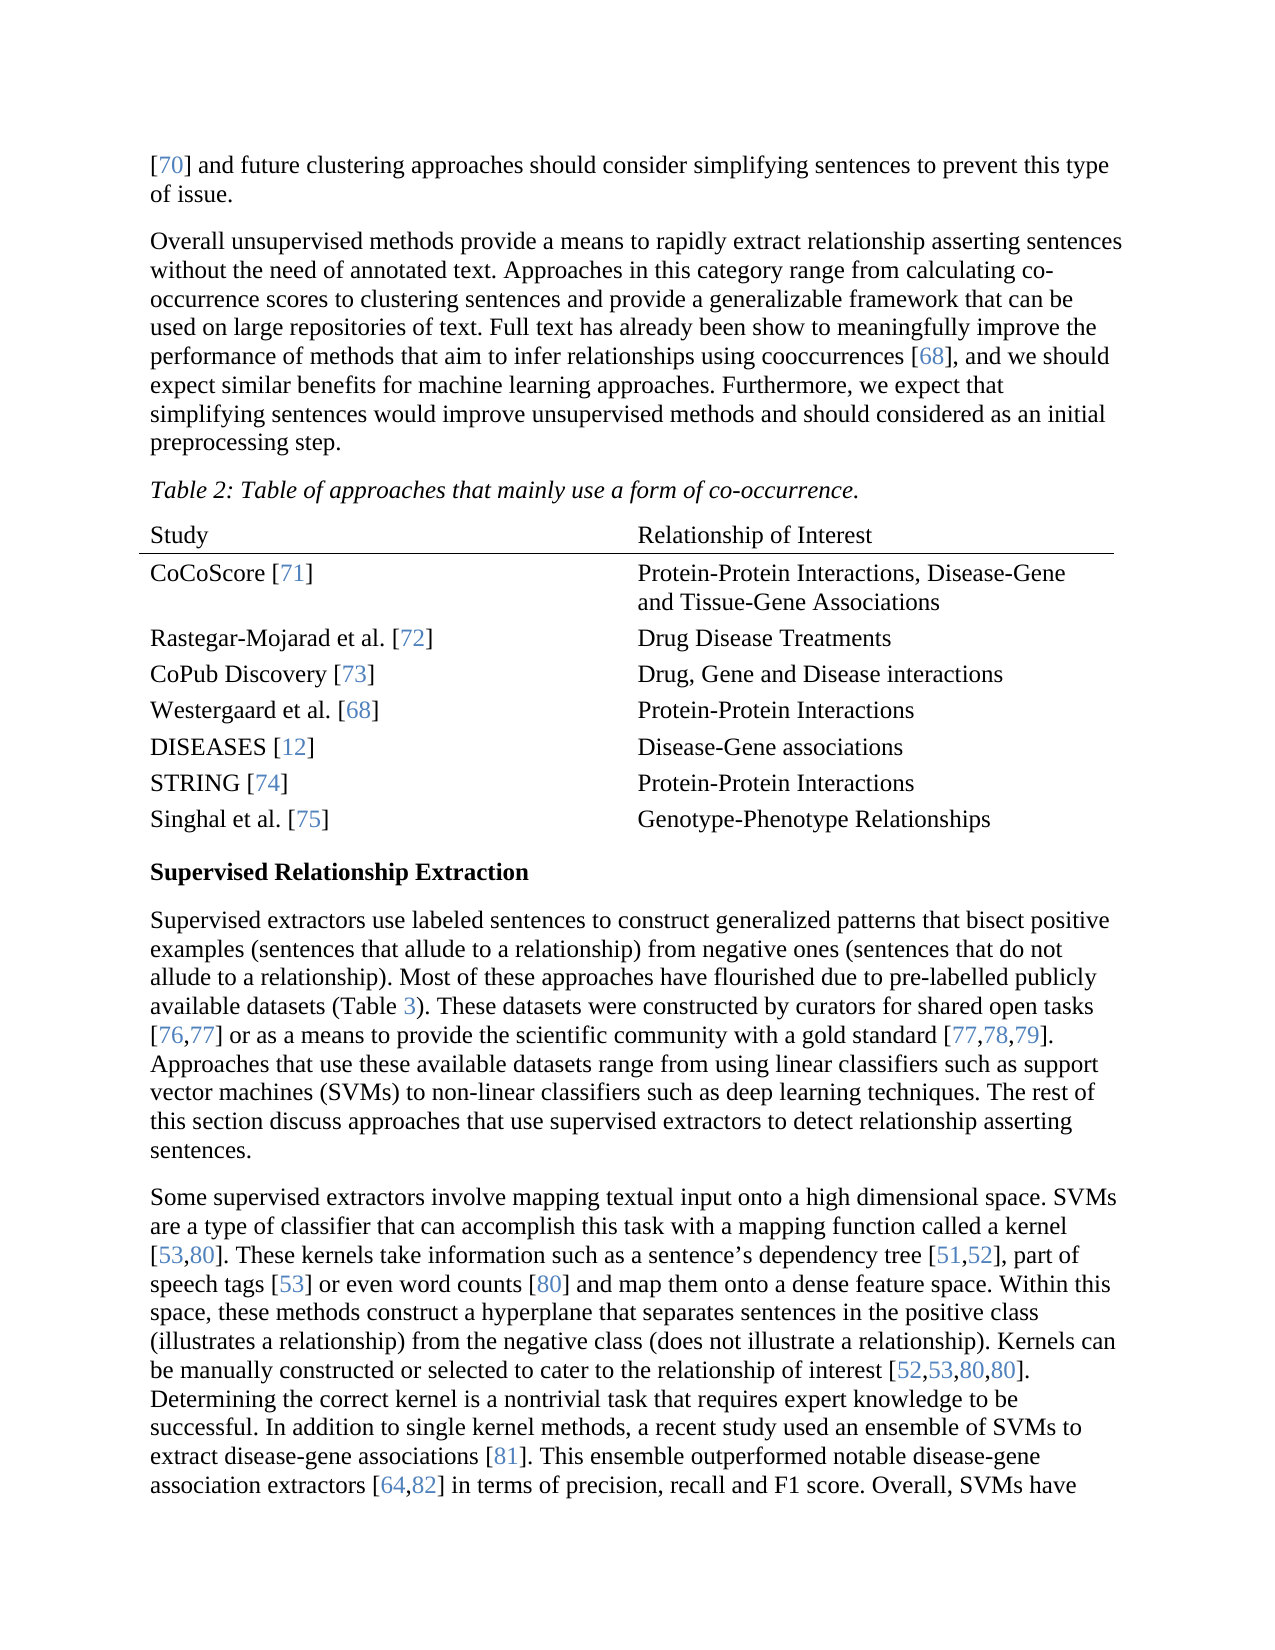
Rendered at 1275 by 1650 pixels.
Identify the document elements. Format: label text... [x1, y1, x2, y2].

text Table 2: Table of approaches that mainly use a form of co-occurrence. [150, 475, 1125, 504]
text Supervised extractors use labeled sentences to construct generalized patterns that bisect positive examples (sentences that allude to a relationship) from negative ones (sentences that do not allude to a relationship). Most of these approaches have flourished due to pre-labelled publicly available datasets (Table 3). These datasets were constructed by curators for shared open tasks [76,77] or as a means to provide the scientific community with a gold standard [77,78,79]. Approaches that use these available datasets range from using linear classifiers such as support vector machines (SVMs) to non-linear classifiers such as deep learning techniques. The rest of this section discuss approaches that use supervised extractors to detect relationship asserting sentences. [150, 905, 1125, 1164]
table_cell Rastegar-Mojarad et al. [72] [139, 619, 626, 655]
table_header Study [139, 516, 626, 552]
table_cell Protein-Protein Interactions [626, 764, 1114, 800]
table_cell Westergaard et al. [68] [139, 692, 626, 728]
table_cell DISEASES [12] [139, 728, 626, 764]
table_cell Genotype-Phenotype Relationships [626, 800, 1114, 837]
text Overall unsupervised methods provide a means to rapidly extract relationship asserting sentences without the need of annotated text. Approaches in this category range from calculating co-occurrence scores to clustering sentences and provide a generalizable framework that can be used on large repositories of text. Full text has already been show to meaningfully improve the performance of methods that aim to infer relationships using cooccurrences [68], and we should expect similar benefits for machine learning approaches. Furthermore, we expect that simplifying sentences would improve unsupervised methods and should considered as an initial preprocessing step. [150, 226, 1125, 456]
table_header Relationship of Interest [626, 516, 1114, 552]
table_cell CoPub Discovery [73] [139, 655, 626, 692]
table_cell Protein-Protein Interactions [626, 692, 1114, 728]
table_cell Drug, Gene and Disease interactions [626, 655, 1114, 692]
subtitle Supervised Relationship Extraction [150, 857, 1125, 886]
table_cell Protein-Protein Interactions, Disease-Gene and Tissue-Gene Associations [626, 554, 1114, 619]
table_cell CoCoScore [71] [139, 554, 626, 619]
table_cell Disease-Gene associations [626, 728, 1114, 764]
table_cell Drug Disease Treatments [626, 619, 1114, 655]
table_cell STRING [74] [139, 764, 626, 800]
table_cell Singhal et al. [75] [139, 800, 626, 837]
